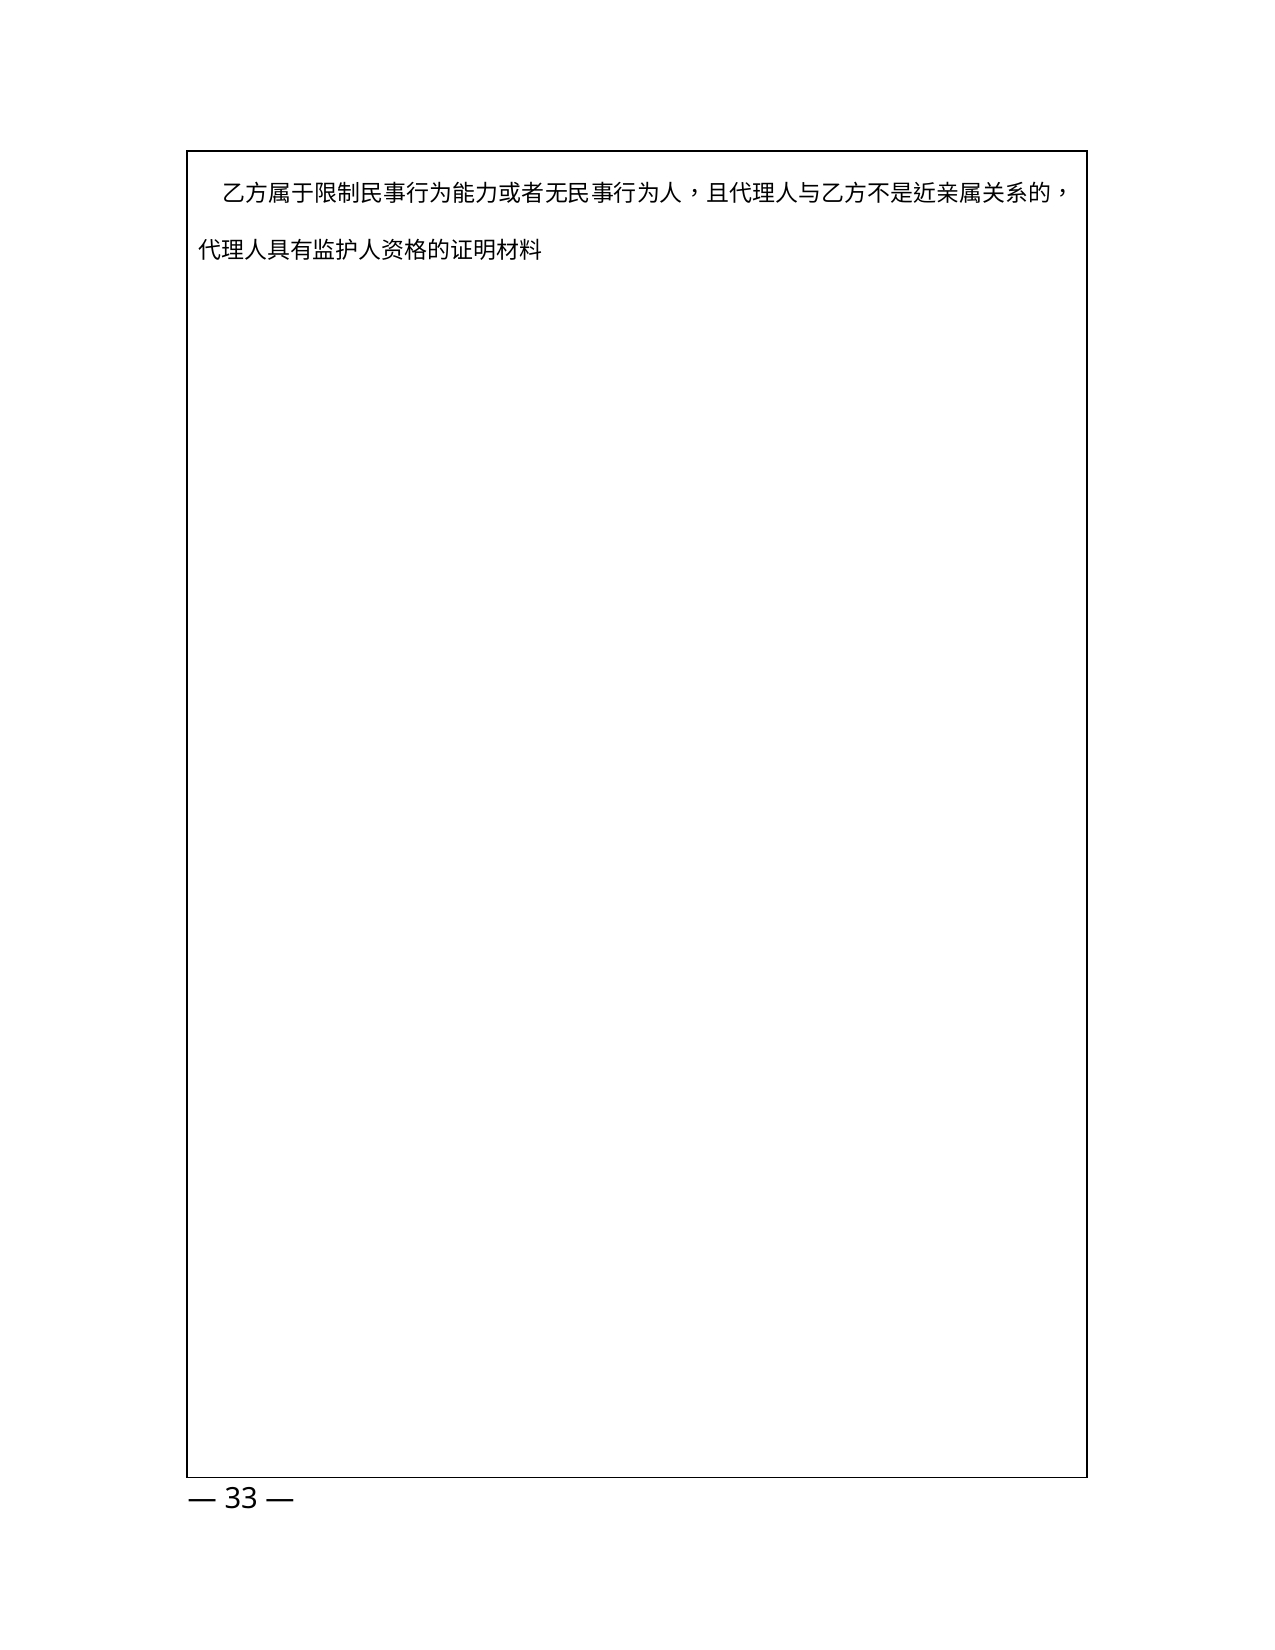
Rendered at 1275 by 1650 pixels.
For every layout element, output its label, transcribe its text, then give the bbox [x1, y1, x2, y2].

table_header 乙方属于限制民事行为能力或者无民事行为人，且代理人与乙方不是近亲属关系的，代理人具有监护人资格的证明材料 [188, 152, 1086, 1477]
